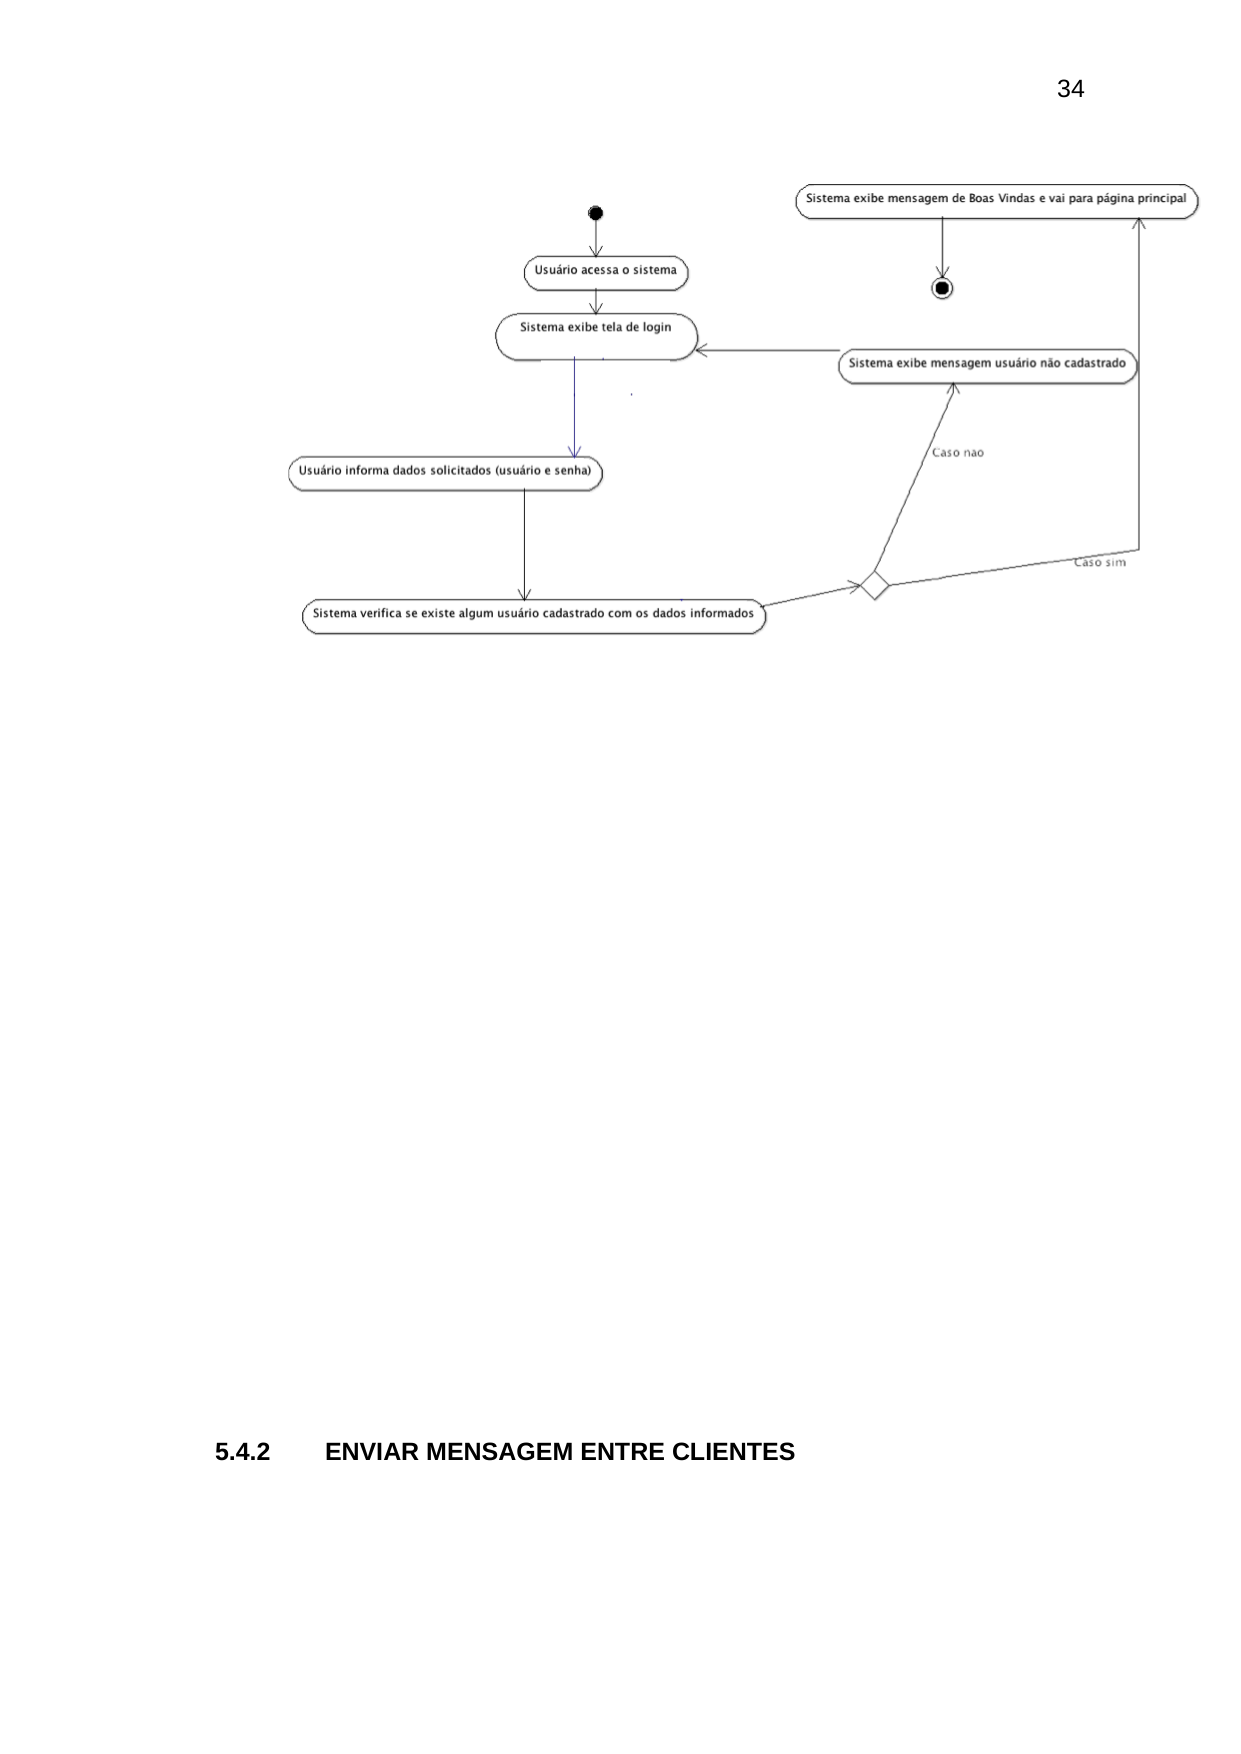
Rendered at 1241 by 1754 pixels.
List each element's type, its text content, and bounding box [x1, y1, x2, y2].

subtitle ENVIAR MENSAGEM ENTRE CLIENTES [215, 1437, 1122, 1466]
picture [288, 177, 1232, 661]
